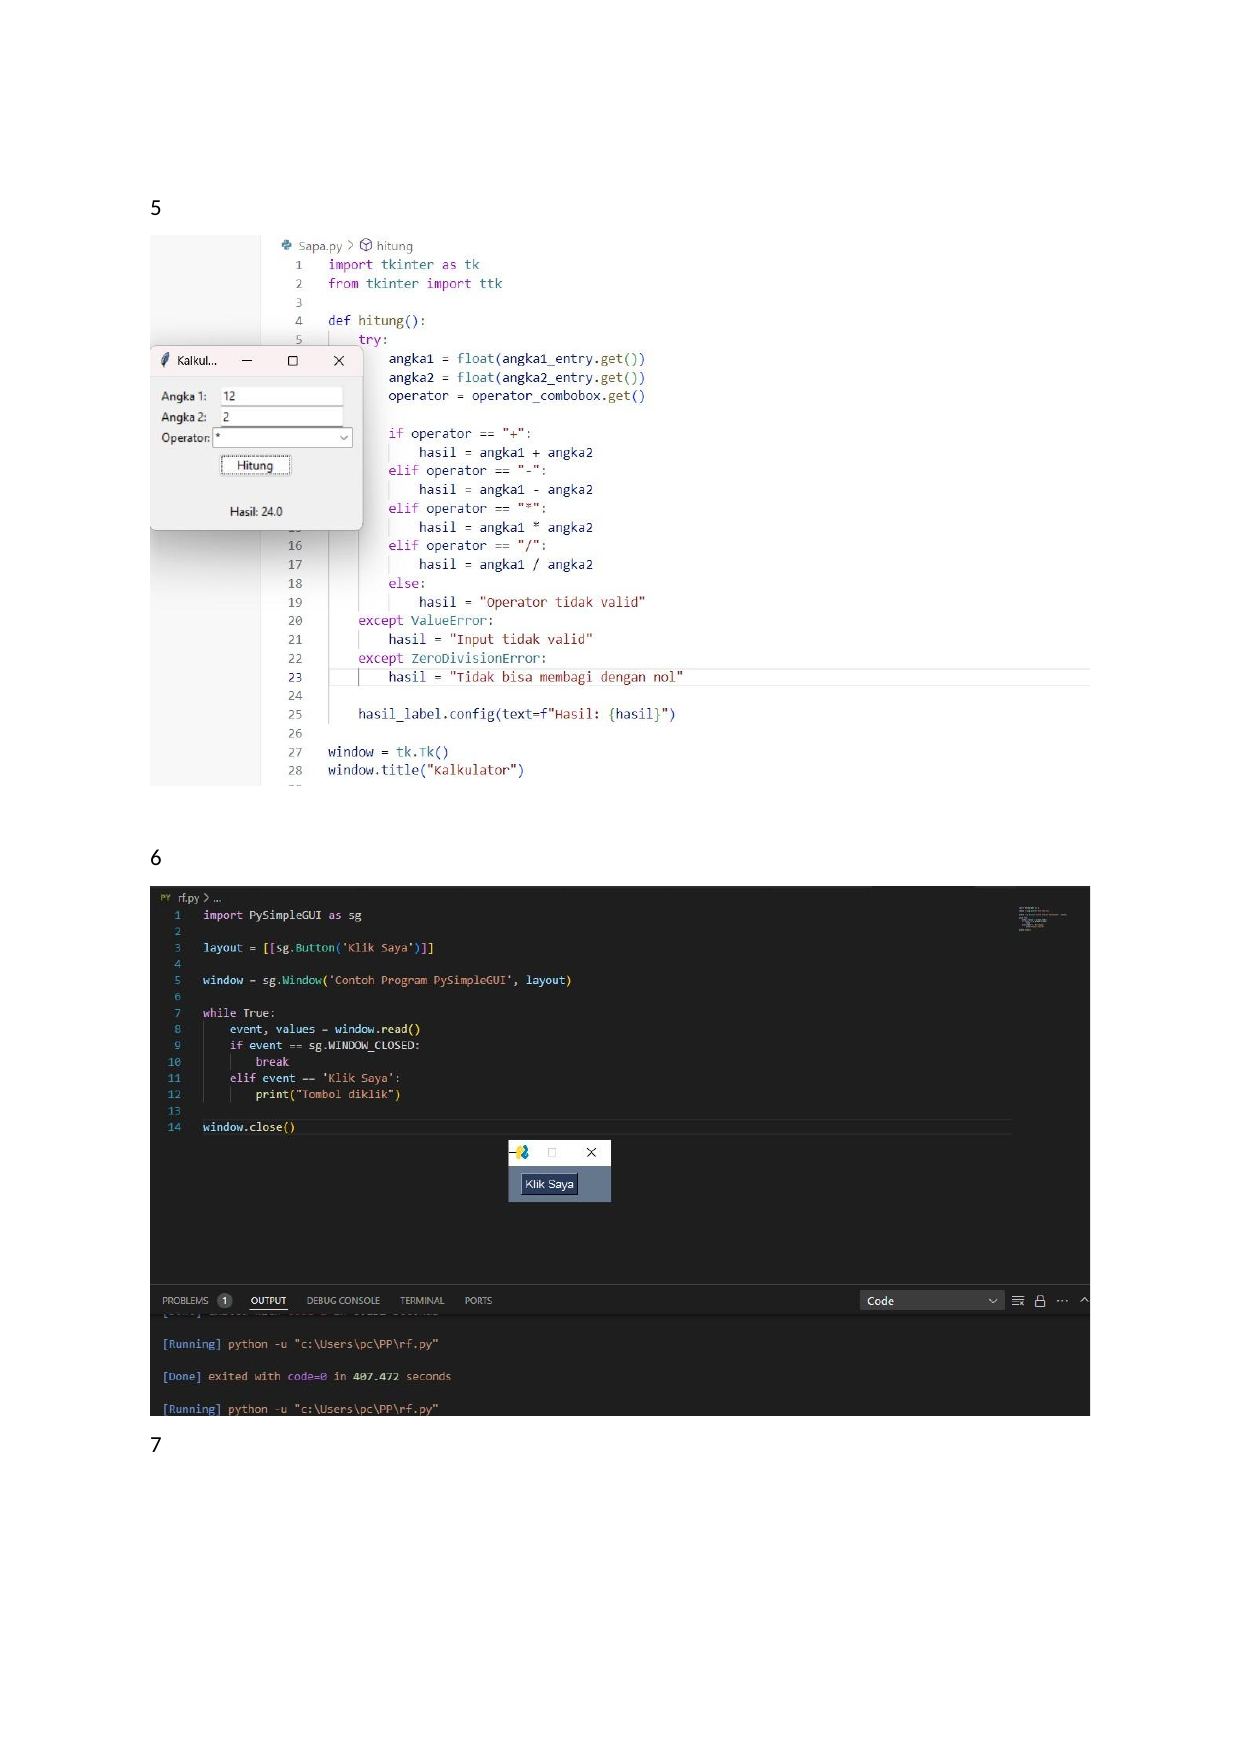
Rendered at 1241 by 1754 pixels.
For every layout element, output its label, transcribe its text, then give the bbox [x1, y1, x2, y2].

picture [150, 235, 1091, 786]
text 6 [150, 843, 1095, 871]
picture [150, 886, 1091, 1416]
text 7 [150, 1430, 1095, 1458]
